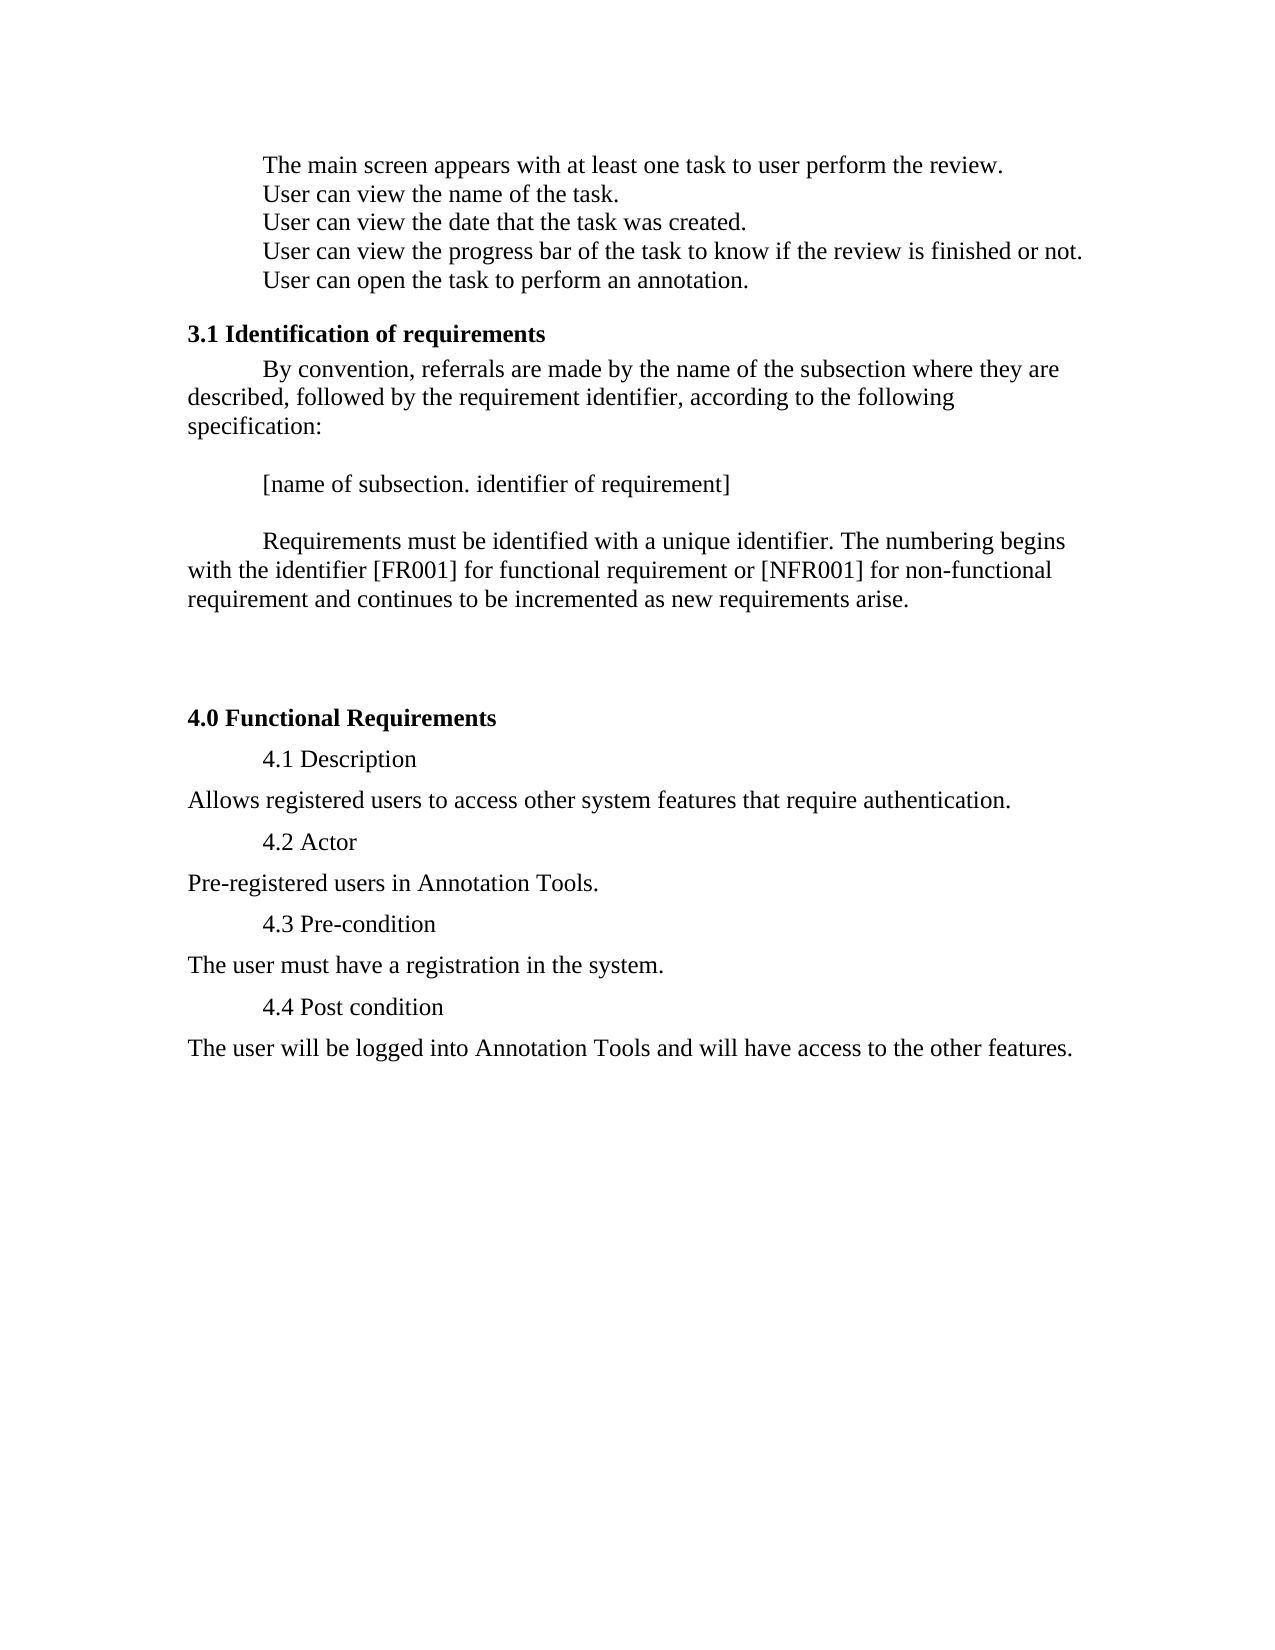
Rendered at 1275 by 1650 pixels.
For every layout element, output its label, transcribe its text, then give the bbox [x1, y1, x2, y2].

subtitle 3.1 Identification of requirements [187, 319, 1087, 347]
text Requirements must be identified with a unique identifier. The numbering begins with the identifier [FR001] for functional requirement or [NFR001] for non-functional requirement and continues to be incremented as new requirements arise. [187, 526, 1087, 612]
text 4.4 Post condition [187, 992, 1087, 1020]
text Allows registered users to access other system features that require authentication. [187, 785, 1087, 814]
text User can open the task to perform an annotation. [187, 265, 1087, 294]
text Pre-registered users in Annotation Tools. [187, 868, 1087, 897]
text 4.3 Pre-condition [187, 909, 1087, 938]
text 4.2 Actor [187, 827, 1087, 855]
subtitle 4.0 Functional Requirements [187, 703, 1087, 732]
text The user must have a registration in the system. [187, 950, 1087, 979]
text 4.1 Description [187, 744, 1087, 773]
text The user will be logged into Annotation Tools and will have access to the other features. [187, 1033, 1087, 1062]
text The main screen appears with at least one task to user perform the review. User can view the name of the task. User can view the date that the task was created. User can view the progress bar of the task to know if the review is finished or not. [187, 150, 1087, 265]
text [name of subsection. identifier of requirement] [187, 469, 1087, 497]
text By convention, referrals are made by the name of the subsection where they are described, followed by the requirement identifier, according to the following specification: [187, 354, 1087, 440]
